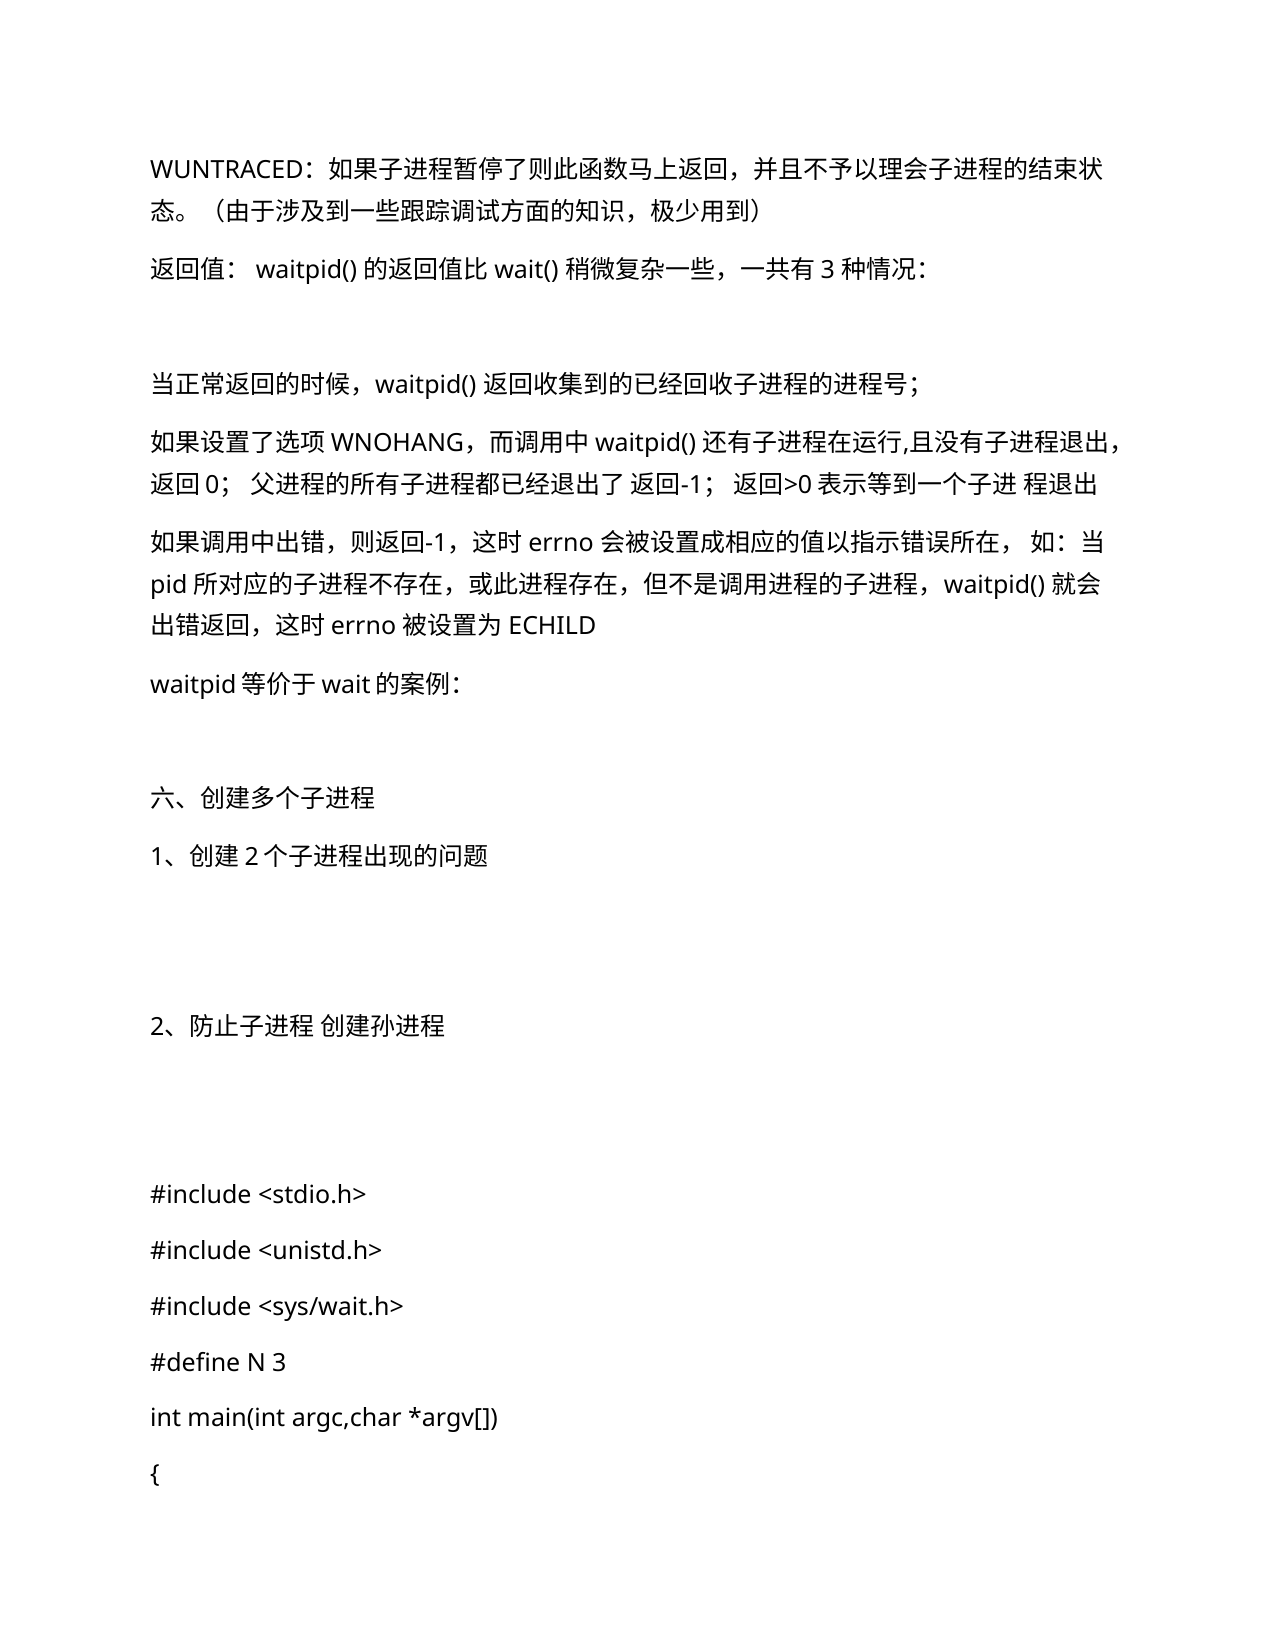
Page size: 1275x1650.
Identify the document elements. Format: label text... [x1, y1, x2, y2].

text waitpid等价于wait的案例： [150, 664, 1125, 700]
text WUNTRACED：如果子进程暂停了则此函数马上返回，并且不予以理会子进程的结束状态。（由于涉及到一些跟踪调试方面的知识，极少用到） [150, 150, 1125, 228]
text #include <unistd.h> [150, 1232, 1125, 1267]
text 1、创建2个子进程出现的问题 [150, 837, 1125, 873]
text #define N 3 [150, 1344, 1125, 1378]
text { [150, 1456, 1125, 1490]
text 如果设置了选项 WNOHANG，而调用中 waitpid() 还有子进程在运行,且没有子进程退出，返回0； 父进程的所有子进程都已经退出了 返回-1； 返回>0表示等到一个子进 程退出 [150, 422, 1125, 500]
text 如果调用中出错，则返回-1，这时 errno 会被设置成相应的值以指示错误所在， 如：当 pid 所对应的子进程不存在，或此进程存在，但不是调用进程的子进程，waitpid() 就会出错返回，这时 errno 被设置为 ECHILD [150, 522, 1125, 642]
text #include <sys/wait.h> [150, 1288, 1125, 1322]
text 返回值： waitpid() 的返回值比 wait() 稍微复杂一些，一共有 3 种情况： [150, 250, 1125, 286]
text #include <stdio.h> [150, 1177, 1125, 1211]
text 当正常返回的时候，waitpid() 返回收集到的已经回收子进程的进程号； [150, 364, 1125, 400]
text int main(int argc,char *argv[]) [150, 1400, 1125, 1434]
text 六、创建多个子进程 [150, 778, 1125, 814]
text 2、防止子进程 创建孙进程 [150, 1007, 1125, 1043]
